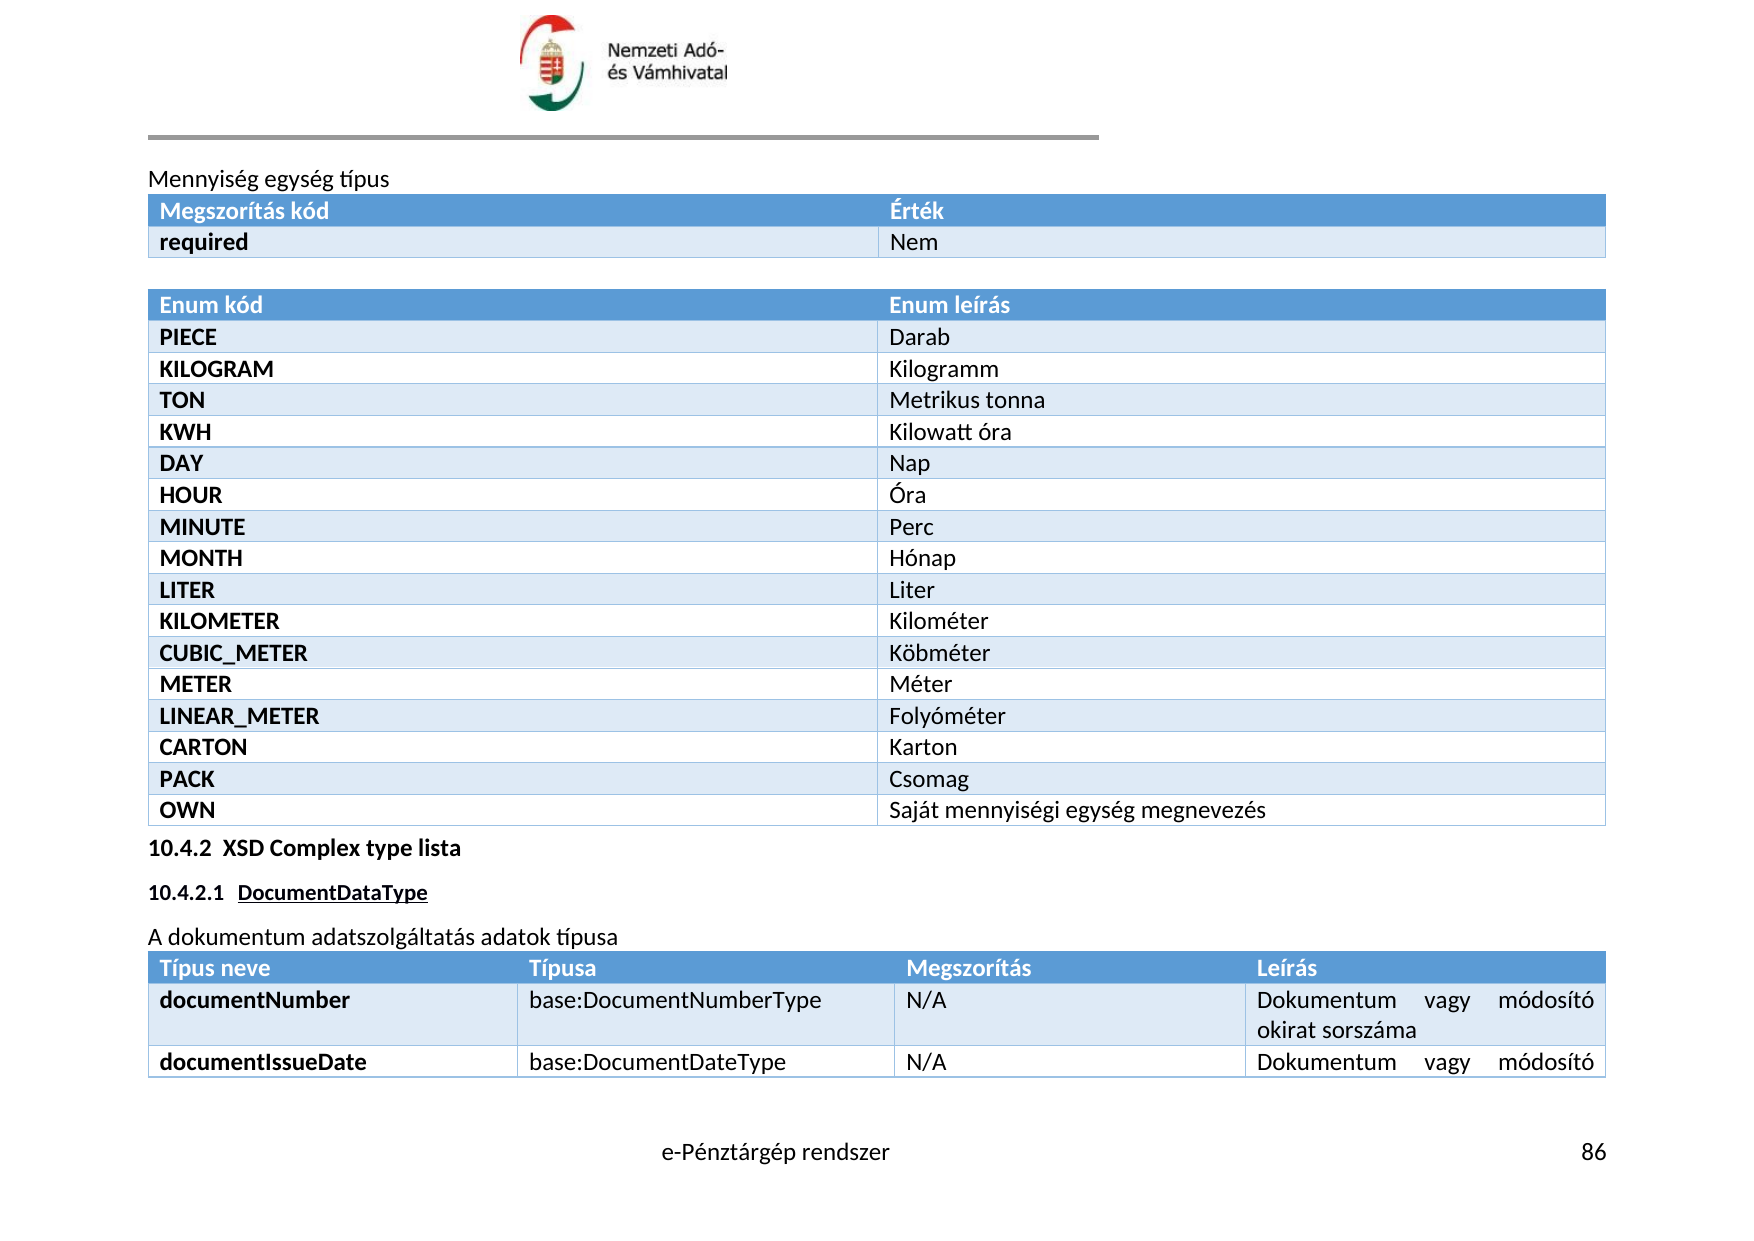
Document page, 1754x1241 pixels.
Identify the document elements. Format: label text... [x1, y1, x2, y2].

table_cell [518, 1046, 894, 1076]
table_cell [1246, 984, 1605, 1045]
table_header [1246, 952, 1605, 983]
picture [520, 15, 727, 111]
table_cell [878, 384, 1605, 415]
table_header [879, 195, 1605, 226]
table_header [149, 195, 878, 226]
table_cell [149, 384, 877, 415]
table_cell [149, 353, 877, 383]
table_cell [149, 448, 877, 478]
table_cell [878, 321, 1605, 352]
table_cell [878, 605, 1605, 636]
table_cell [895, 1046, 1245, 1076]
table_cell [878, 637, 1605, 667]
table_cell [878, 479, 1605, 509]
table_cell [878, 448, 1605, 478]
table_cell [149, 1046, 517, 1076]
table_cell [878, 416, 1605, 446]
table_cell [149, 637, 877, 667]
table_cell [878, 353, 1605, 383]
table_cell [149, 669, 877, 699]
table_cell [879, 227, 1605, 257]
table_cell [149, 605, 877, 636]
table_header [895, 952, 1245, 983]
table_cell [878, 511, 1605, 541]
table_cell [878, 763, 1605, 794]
subtitle DocumentDataType [148, 878, 1606, 906]
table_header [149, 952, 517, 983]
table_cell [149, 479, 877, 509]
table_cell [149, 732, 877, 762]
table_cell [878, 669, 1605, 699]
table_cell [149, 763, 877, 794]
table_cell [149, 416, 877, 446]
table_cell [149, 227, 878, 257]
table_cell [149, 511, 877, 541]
text Mennyiség egység típus [148, 163, 1606, 194]
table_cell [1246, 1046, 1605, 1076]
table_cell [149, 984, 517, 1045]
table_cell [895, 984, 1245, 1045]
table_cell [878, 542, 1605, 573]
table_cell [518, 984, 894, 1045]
text A dokumentum adatszolgáltatás adatok típusa [148, 921, 1606, 951]
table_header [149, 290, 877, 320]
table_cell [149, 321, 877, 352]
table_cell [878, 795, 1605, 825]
subtitle XSD Complex type lista [148, 832, 1606, 863]
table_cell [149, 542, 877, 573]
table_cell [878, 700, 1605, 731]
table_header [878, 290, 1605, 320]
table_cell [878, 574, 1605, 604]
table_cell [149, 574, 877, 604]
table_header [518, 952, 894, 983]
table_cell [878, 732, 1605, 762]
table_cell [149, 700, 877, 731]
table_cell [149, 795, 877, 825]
